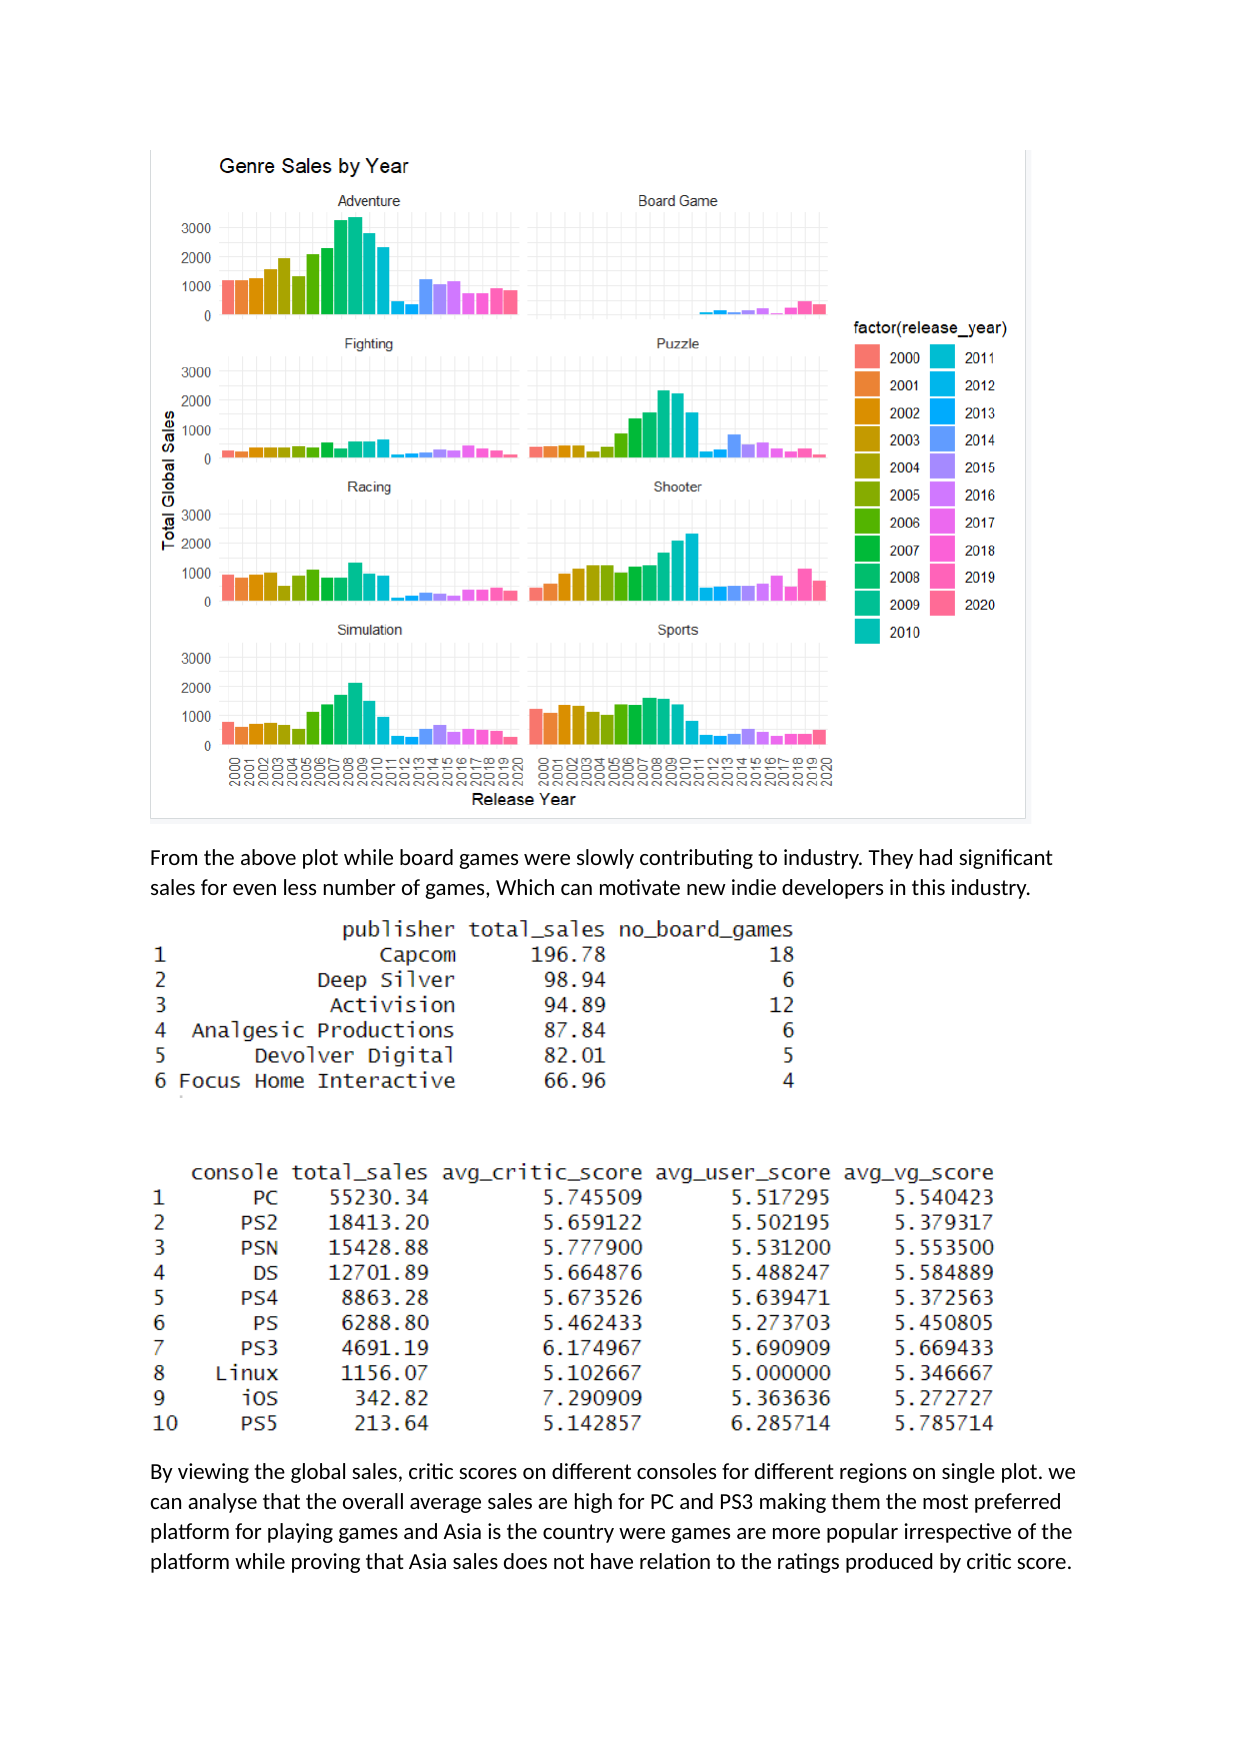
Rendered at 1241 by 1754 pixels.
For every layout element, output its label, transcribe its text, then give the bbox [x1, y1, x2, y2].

picture [150, 150, 1032, 824]
text By viewing the global sales, critic scores on different consoles for different regions on single plot. we can analyse that the overall average sales are high for PC and PS3 making them the most preferred platform for playing games and Asia is the country were games are more popular irrespective of the platform while proving that Asia sales does not have relation to the ratings produced by critic score. [150, 1457, 1090, 1575]
picture [150, 919, 808, 1098]
text From the above plot while board games were slowly contributing to industry. They had significant sales for even less number of games, Which can motivate new indie developers in this industry. [150, 843, 1090, 901]
picture [150, 1162, 1008, 1438]
